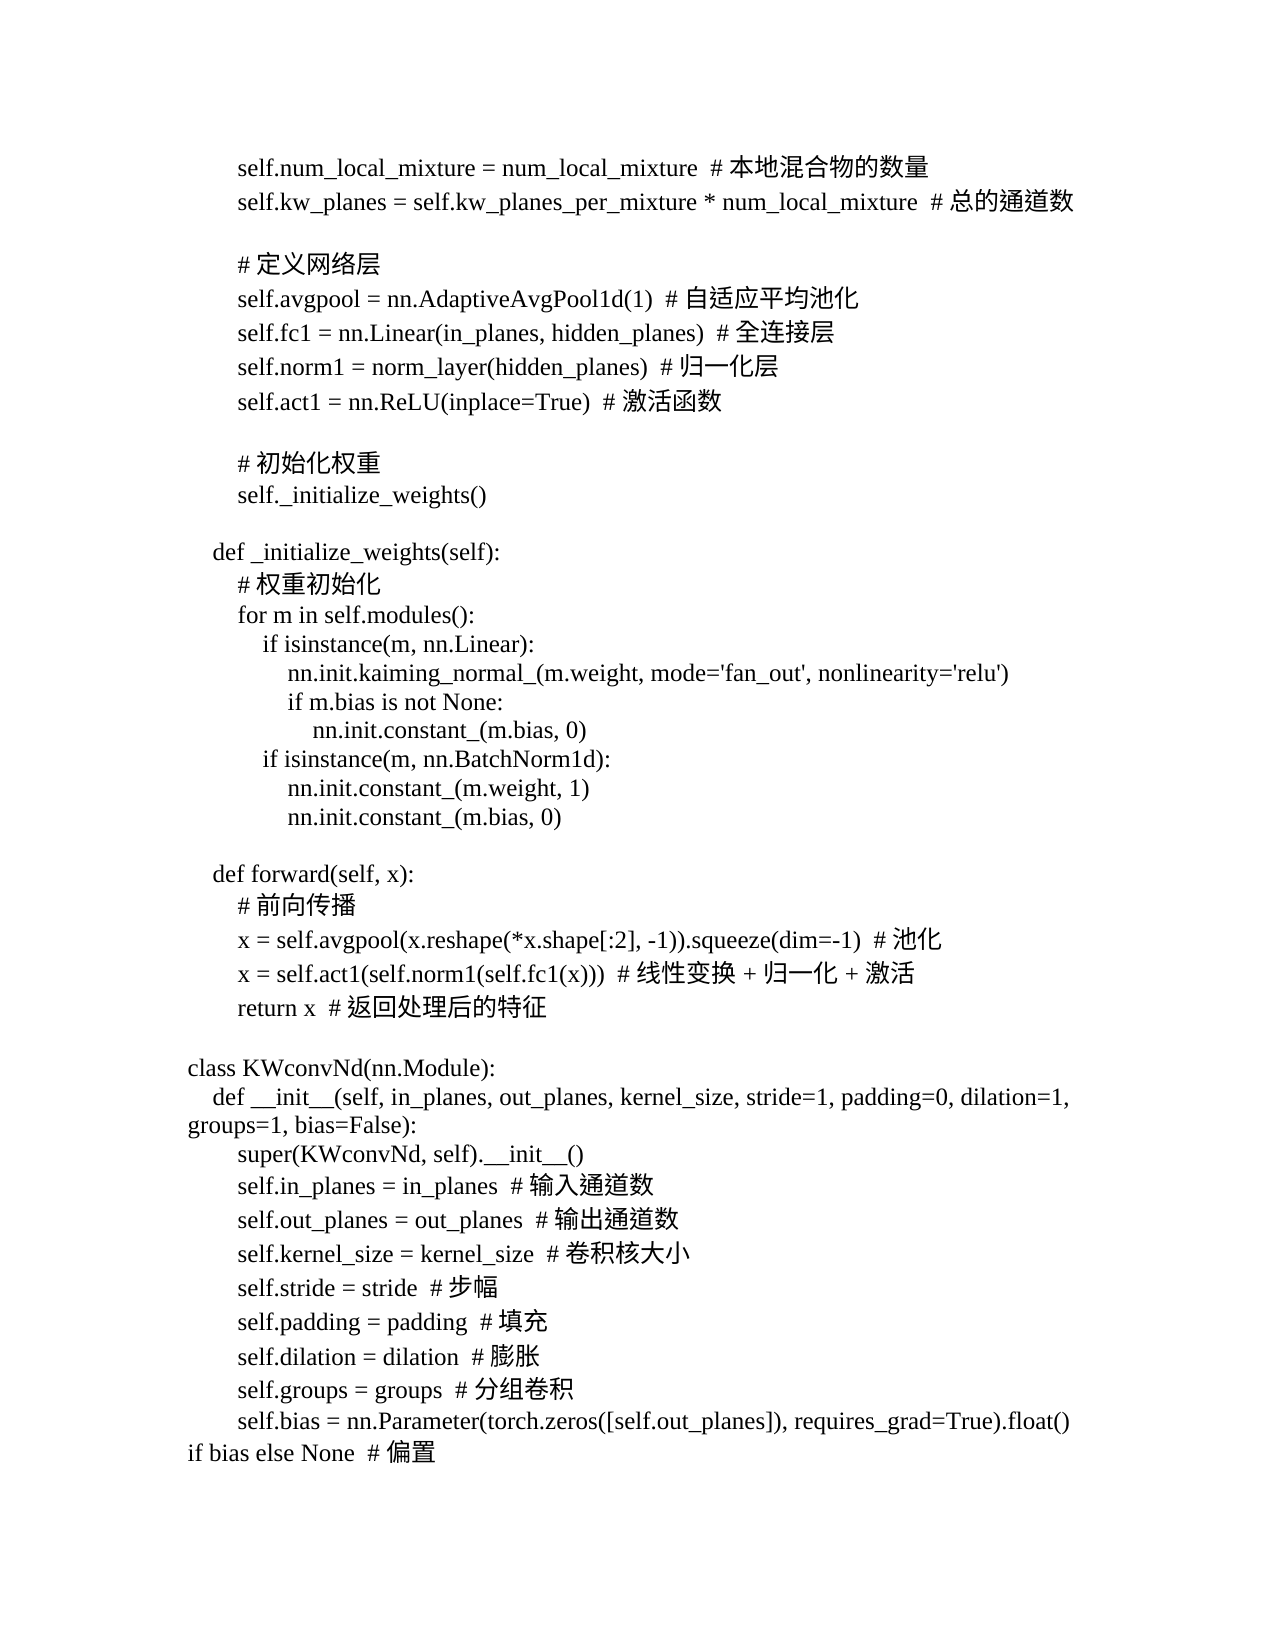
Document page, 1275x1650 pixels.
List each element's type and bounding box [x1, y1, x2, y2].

text [187, 150, 1087, 1498]
